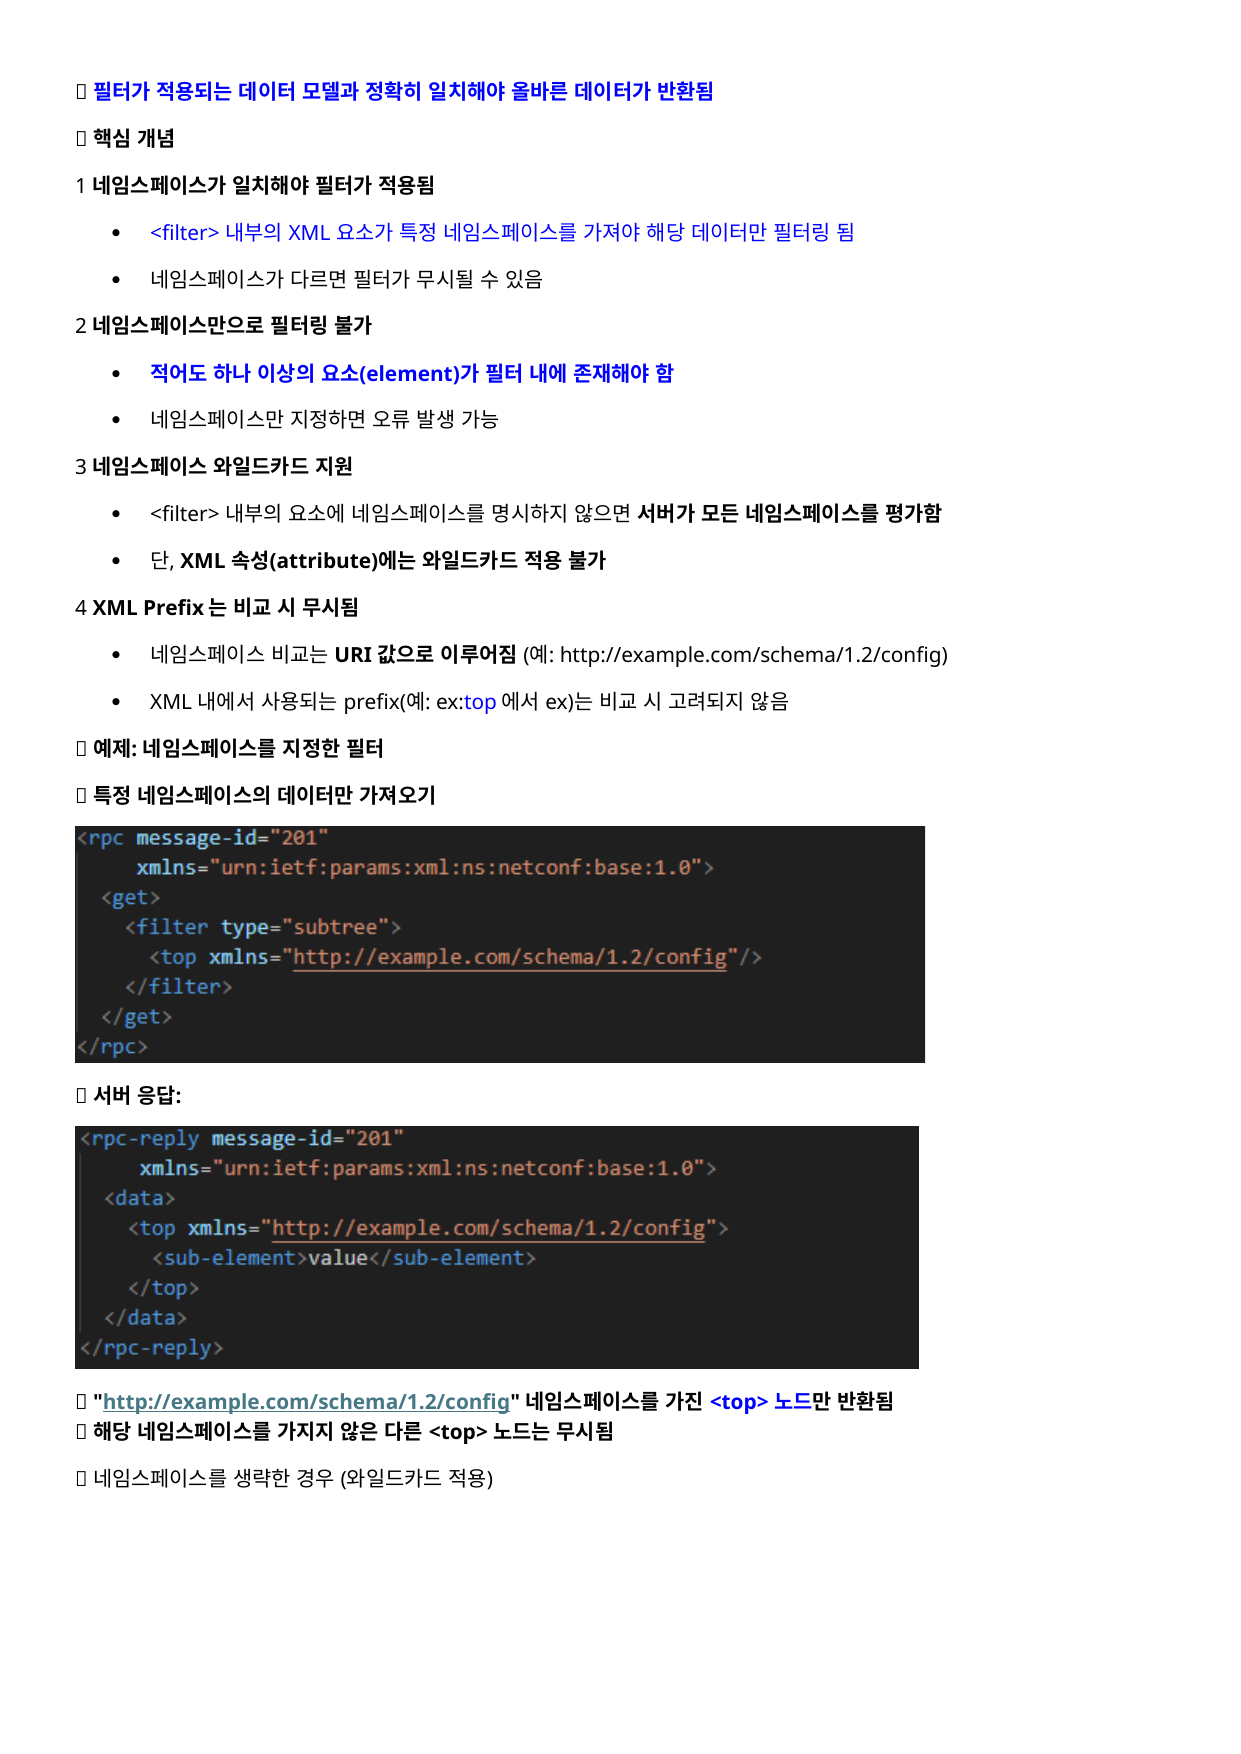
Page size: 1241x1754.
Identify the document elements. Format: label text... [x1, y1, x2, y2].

list <filter> 내부의 요소에 네임스페이스를 명시하지 않으면 서버가 모든 네임스페이스를 평가함 [112, 498, 1165, 528]
text 📌 핵심 개념 [75, 122, 1165, 152]
text 🔹 특정 네임스페이스의 데이터만 가져오기 [75, 779, 1165, 810]
list 네임스페이스 비교는 URI 값으로 이루어짐 (예: http://example.com/schema/1.2/config) [112, 638, 1165, 669]
list 단, XML 속성(attribute)에는 와일드카드 적용 불가 [112, 544, 1165, 575]
list 적어도 하나 이상의 요소(element)가 필터 내에 존재해야 함 [112, 357, 1165, 387]
text 📌 예제: 네임스페이스를 지정한 필터 [75, 732, 1165, 763]
text 💡 서버 응답: [75, 1079, 1165, 1109]
text ✅ "http://example.com/schema/1.2/config" 네임스페이스를 가진 <top> 노드만 반환됨 ✅ 해당 네임스페이스를 가지지 않은 다른 <top> 노드는 무시됨 [75, 1385, 1165, 1446]
text 3️ 네임스페이스 와일드카드 지원 [75, 451, 1165, 481]
list 네임스페이스가 다르면 필터가 무시될 수 있음 [112, 263, 1165, 293]
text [75, 75, 1165, 105]
text 1️ 네임스페이스가 일치해야 필터가 적용됨 [75, 169, 1165, 199]
picture [75, 826, 926, 1063]
picture [75, 1126, 919, 1369]
list <filter> 내부의 XML 요소가 특정 네임스페이스를 가져야 해당 데이터만 필터링 됨 [112, 216, 1165, 246]
list 네임스페이스만 지정하면 오류 발생 가능 [112, 404, 1165, 434]
text 2️ 네임스페이스만으로 필터링 불가 [75, 310, 1165, 340]
text 4️ XML Prefix는 비교 시 무시됨 [75, 592, 1165, 622]
list XML 내에서 사용되는 prefix(예: ex:top에서 ex)는 비교 시 고려되지 않음 [112, 686, 1165, 716]
text 🔹 네임스페이스를 생략한 경우 (와일드카드 적용) [75, 1462, 1165, 1493]
